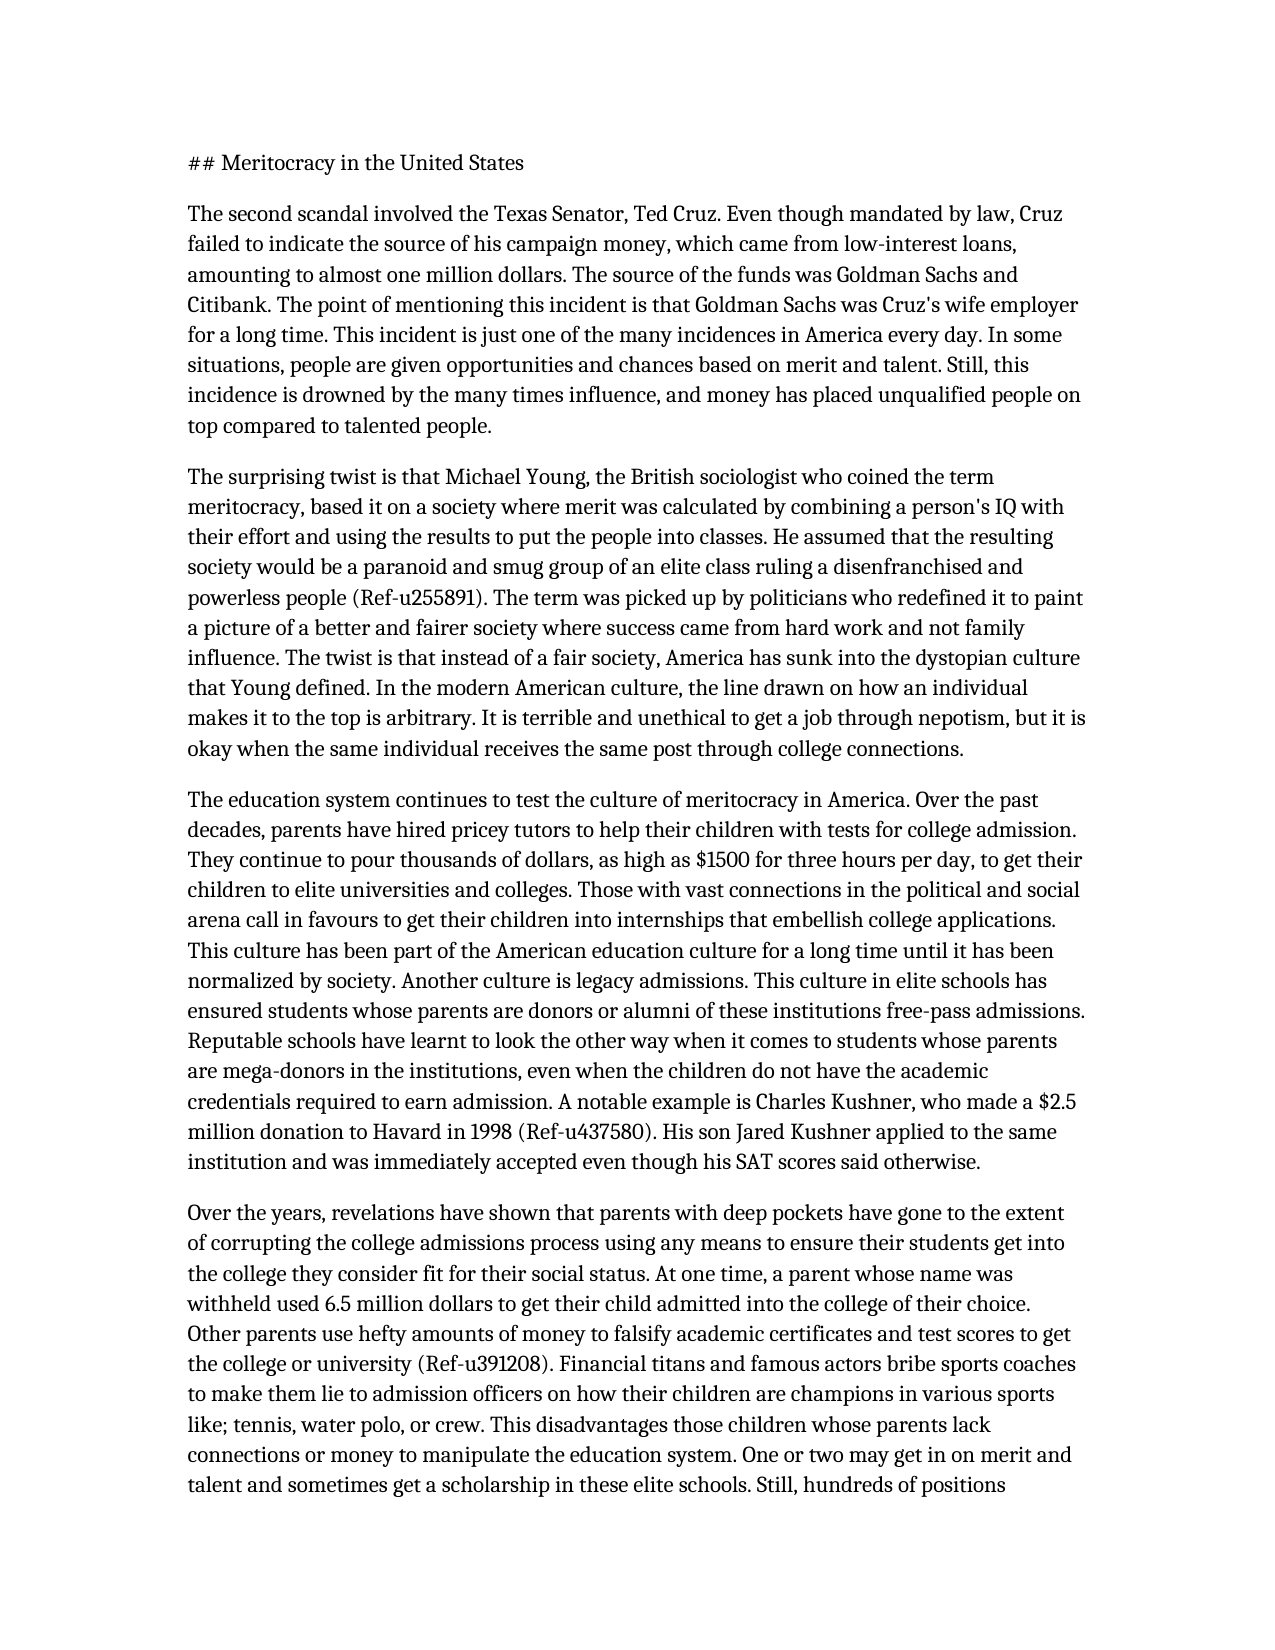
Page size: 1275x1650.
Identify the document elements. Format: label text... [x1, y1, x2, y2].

text ## Meritocracy in the United States [187, 150, 1087, 176]
text The education system continues to test the culture of meritocracy in America. Over the past decades, parents have hired pricey tutors to help their children with tests for college admission. They continue to pour thousands of dollars, as high as $1500 for three hours per day, to get their children to elite universities and colleges. Those with vast connections in the political and social arena call in favours to get their children into internships that embellish college applications. This culture has been part of the American education culture for a long time until it has been normalized by society. Another culture is legacy admissions. This culture in elite schools has ensured students whose parents are donors or alumni of these institutions free-pass admissions. Reputable schools have learnt to look the other way when it comes to students whose parents are mega-donors in the institutions, even when the children do not have the academic credentials required to earn admission. A notable example is Charles Kushner, who made a $2.5 million donation to Havard in 1998 (Ref-u437580). His son Jared Kushner applied to the same institution and was immediately accepted even though his SAT scores said otherwise. [187, 786, 1087, 1175]
text The surprising twist is that Michael Young, the British sociologist who coined the term meritocracy, based it on a society where merit was calculated by combining a person's IQ with their effort and using the results to put the people into classes. He assumed that the resulting society would be a paranoid and smug group of an elite class ruling a disenfranchised and powerless people (Ref-u255891). The term was picked up by politicians who redefined it to paint a picture of a better and fairer society where success came from hard work and not family influence. The twist is that instead of a fair society, America has sunk into the dystopian culture that Young defined. In the modern American culture, the line drawn on how an individual makes it to the top is arbitrary. It is terrible and unethical to get a job through nepotism, but it is okay when the same individual receives the same post through college connections. [187, 463, 1087, 762]
text The second scandal involved the Texas Senator, Ted Cruz. Even though mandated by law, Cruz failed to indicate the source of his campaign money, which came from low-interest loans, amounting to almost one million dollars. The source of the funds was Goldman Sachs and Citibank. The point of mentioning this incident is that Goldman Sachs was Cruz's wife employer for a long time. This incident is just one of the many incidences in America every day. In some situations, people are given opportunities and chances based on merit and talent. Still, this incidence is drowned by the many times influence, and money has placed unqualified people on top compared to talented people. [187, 201, 1087, 439]
